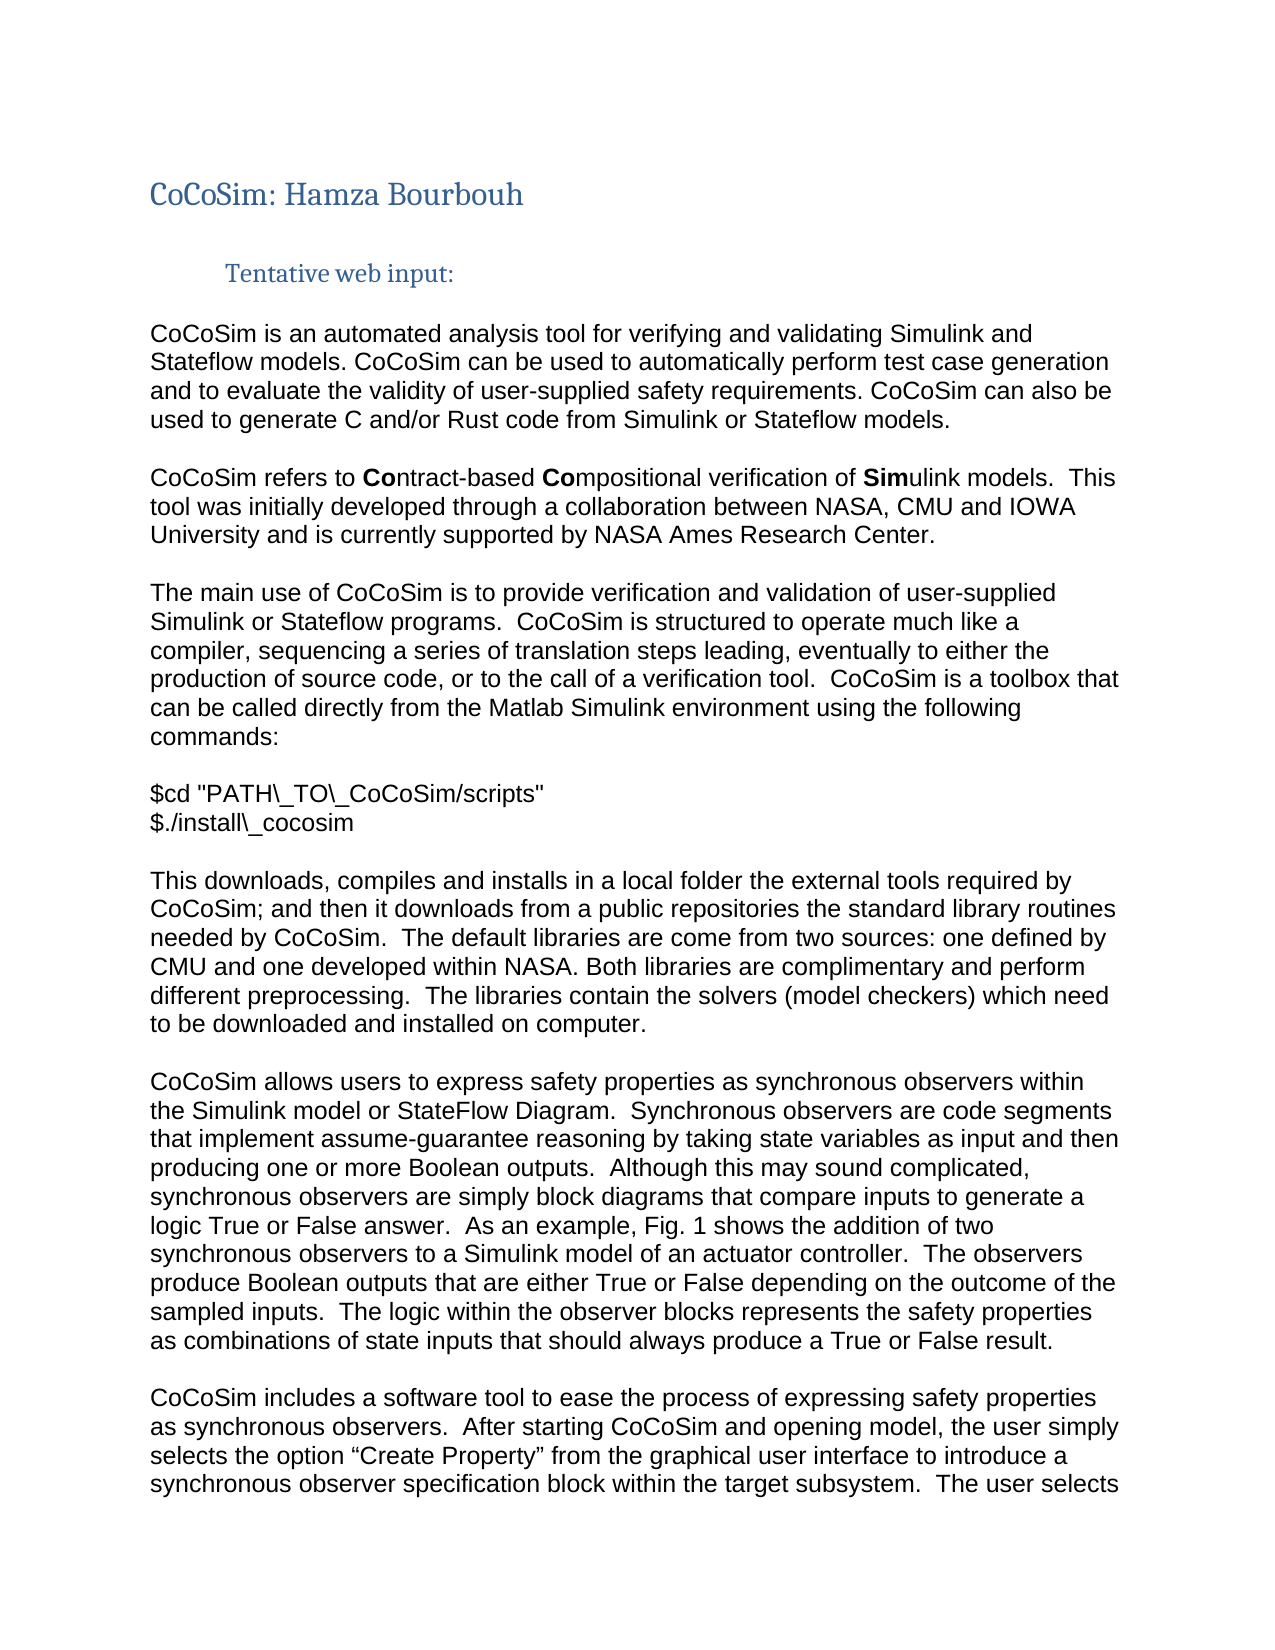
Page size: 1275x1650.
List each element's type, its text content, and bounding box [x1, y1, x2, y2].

text CoCoSim refers to Contract-based Compositional verification of Simulink models. This tool was initially developed through a collaboration between NASA, CMU and IOWA University and is currently supported by NASA Ames Research Center. [150, 463, 1125, 549]
text CoCoSim; and then it downloads from a public repositories the standard library routines needed by CoCoSim. The default libraries are come from two sources: one defined by CMU and one developed within NASA. Both libraries are complimentary and perform different preprocessing. The libraries contain the solvers (model checkers) which need to be downloaded and installed on computer. [150, 894, 1125, 1038]
subtitle Tentative web input: [225, 258, 1125, 289]
text The main use of CoCoSim is to provide verification and validation of user-supplied Simulink or Stateflow programs. CoCoSim is structured to operate much like a compiler, sequencing a series of translation steps leading, eventually to either the production of source code, or to the call of a verification tool. CoCoSim is a toolbox that can be called directly from the Matlab Simulink environment using the following commands: [150, 578, 1125, 751]
text CoCoSim allows users to express safety properties as synchronous observers within the Simulink model or StateFlow Diagram. Synchronous observers are code segments that implement assume-guarantee reasoning by taking state variables as input and then producing one or more Boolean outputs. Although this may sound complicated, synchronous observers are simply block diagrams that compare inputs to generate a logic True or False answer. As an example, Fig. 1 shows the addition of two synchronous observers to a Simulink model of an actuator controller. The observers produce Boolean outputs that are either True or False depending on the outcome of the sampled inputs. The logic within the observer blocks represents the safety properties as combinations of state inputs that should always produce a True or False result. [150, 1067, 1125, 1354]
text CoCoSim is an automated analysis tool for verifying and validating Simulink and Stateflow models. CoCoSim can be used to automatically perform test case generation and to evaluate the validity of user-supplied safety requirements. CoCoSim can also be used to generate C and/or Rust code from Simulink or Stateflow models. [150, 318, 1125, 433]
text $cd "PATH\_TO\_CoCoSim/scripts" [150, 779, 1125, 808]
text This downloads, compiles and installs in a local folder the external tools required by [150, 866, 1125, 894]
text CoCoSim includes a software tool to ease the process of expressing safety properties as synchronous observers. After starting CoCoSim and opening model, the user simply selects the option “Create Property” from the graphical user interface to introduce a synchronous observer specification block within the target subsystem. The user selects [150, 1383, 1125, 1498]
subtitle CoCoSim: Hamza Bourbouh [150, 175, 1125, 213]
text $./install\_cocosim [150, 808, 1125, 837]
